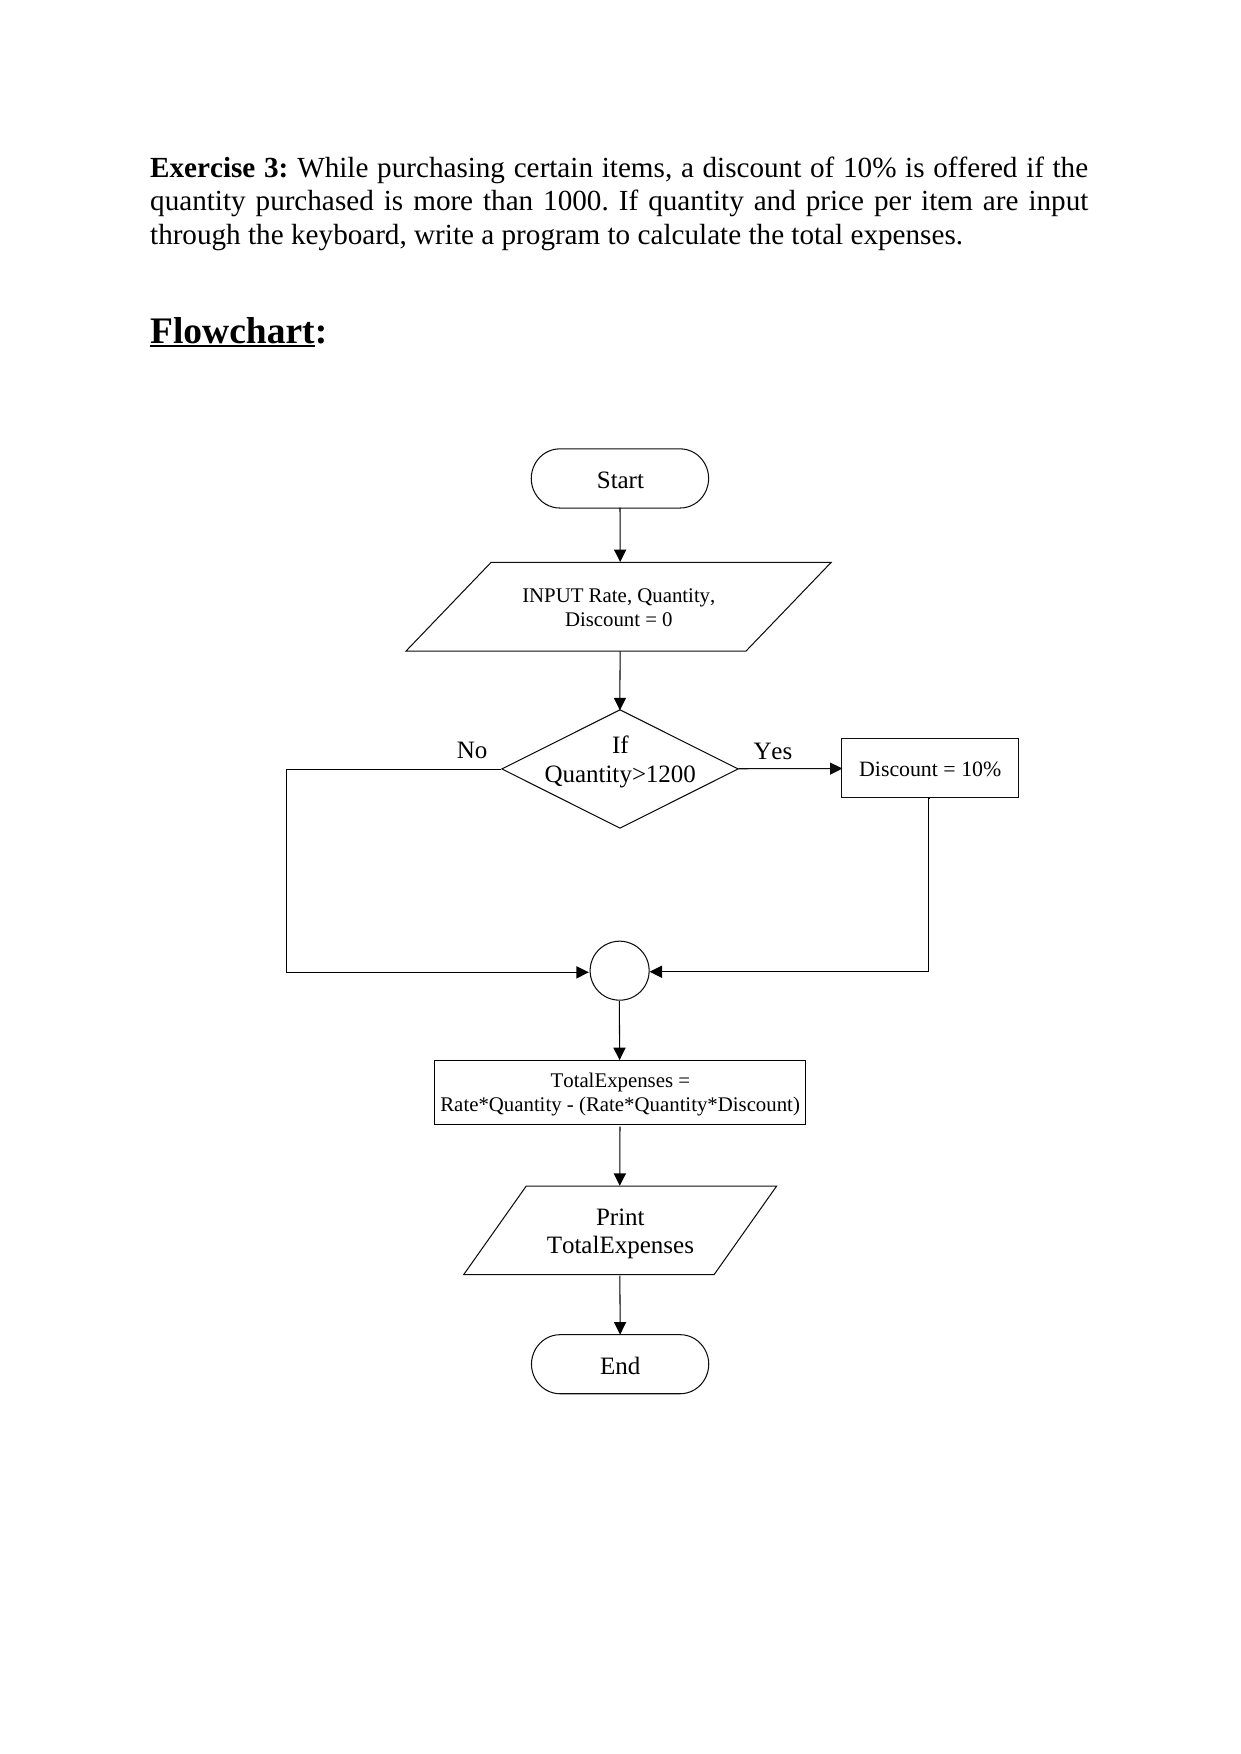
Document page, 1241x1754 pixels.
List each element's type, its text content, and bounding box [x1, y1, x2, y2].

text Exercise 3: While purchasing certain items, a discount of 10% is offered if the quantity purchased is more than 1000. If quantity and price per item are input through the keyboard, write a program to calculate the total expenses. [150, 150, 1090, 251]
text Flowchart: [150, 308, 1090, 351]
